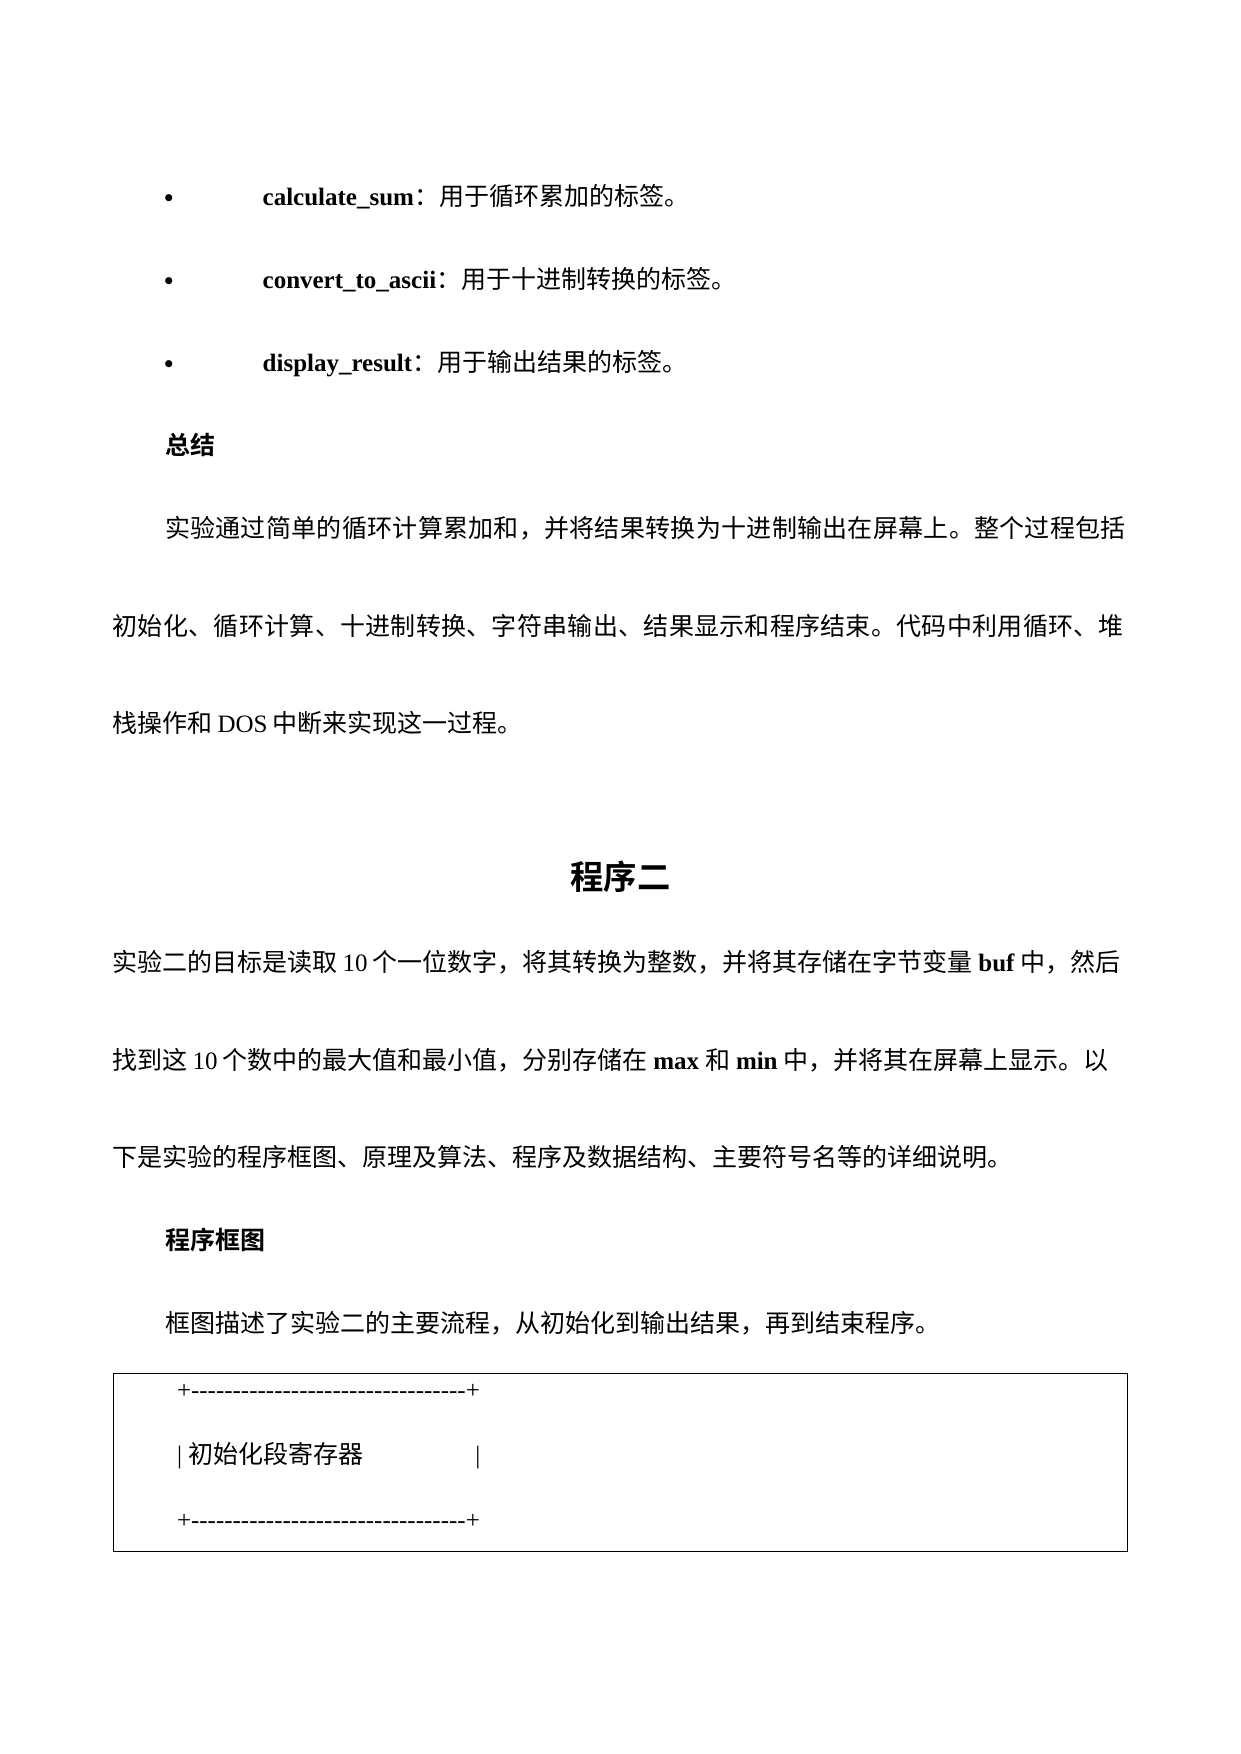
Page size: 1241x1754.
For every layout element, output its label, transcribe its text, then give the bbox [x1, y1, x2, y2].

list convert_to_ascii：用于十进制转换的标签。 [112, 245, 1128, 310]
text 框图描述了实验二的主要流程，从初始化到输出结果，再到结束程序。 [112, 1289, 1128, 1354]
list calculate_sum：用于循环累加的标签。 [112, 162, 1128, 227]
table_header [114, 1374, 1127, 1551]
text 总结 [112, 411, 1128, 476]
list display_result：用于输出结果的标签。 [112, 328, 1128, 393]
text 实验通过简单的循环计算累加和，并将结果转换为十进制输出在屏幕上。整个过程包括初始化、循环计算、十进制转换、字符串输出、结果显示和程序结束。代码中利用循环、堆栈操作和DOS中断来实现这一过程。 [112, 494, 1128, 754]
text 程序框图 [112, 1206, 1128, 1271]
text 实验二的目标是读取10个一位数字，将其转换为整数，并将其存储在字节变量 buf 中，然后找到这10个数中的最大值和最小值，分别存储在 max 和 min 中，并将其在屏幕上显示。以下是实验的程序框图、原理及算法、程序及数据结构、主要符号名等的详细说明。 [112, 928, 1128, 1188]
subtitle 程序二 [112, 843, 1128, 908]
